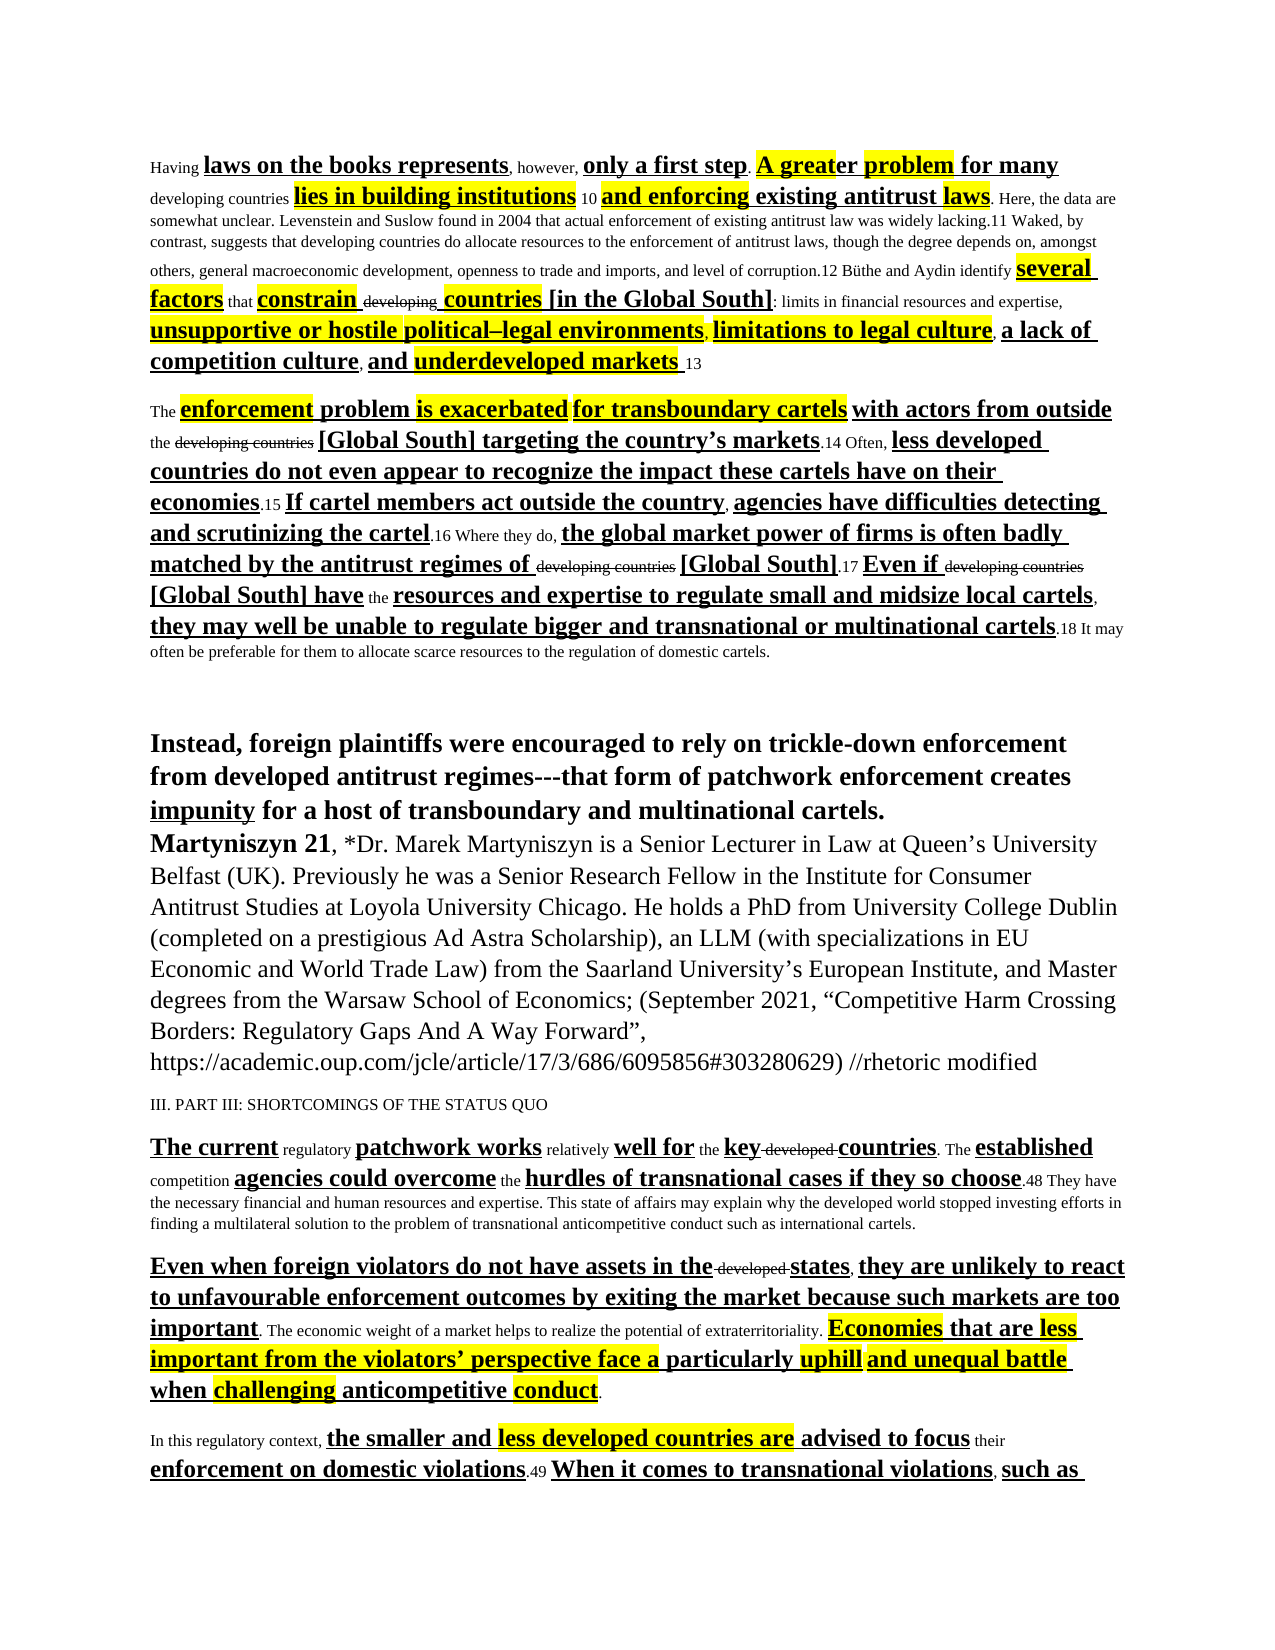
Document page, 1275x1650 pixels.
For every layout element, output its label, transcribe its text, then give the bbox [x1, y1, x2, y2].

text The current regulatory patchwork works relatively well for the key developed countries. The established competition agencies could overcome the hurdles of transnational cases if they so choose.48 They have the necessary financial and human resources and expertise. This state of affairs may explain why the developed world stopped investing efforts in finding a multilateral solution to the problem of transnational anticompetitive conduct such as international cartels. [150, 1132, 1125, 1233]
text The enforcement problem is exacerbated for transboundary cartels with actors from outside the developing countries [Global South] targeting the country’s markets.14 Often, less developed countries do not even appear to recognize the impact these cartels have on their economies.15 If cartel members act outside the country, agencies have difficulties detecting and scrutinizing the cartel.16 Where they do, the global market power of firms is often badly matched by the antitrust regimes of developing countries [Global South].17 Even if developing countries [Global South] have the resources and expertise to regulate small and midsize local cartels, they may well be unable to regulate bigger and transnational or multinational cartels.18 It may often be preferable for them to allocate scarce resources to the regulation of domestic cartels. [150, 394, 1125, 661]
text Martyniszyn 21, *Dr. Marek Martyniszyn is a Senior Lecturer in Law at Queen’s University Belfast (UK). Previously he was a Senior Research Fellow in the Institute for Consumer Antitrust Studies at Loyola University Chicago. He holds a PhD from University College Dublin (completed on a prestigious Ad Astra Scholarship), an LLM (with specializations in EU Economic and World Trade Law) from the Saarland University’s European Institute, and Master degrees from the Warsaw School of Economics; (September 2021, “Competitive Harm Crossing Borders: Regulatory Gaps And A Way Forward”, https://academic.oup.com/jcle/article/17/3/686/6095856#303280629) //rhetoric modified [150, 827, 1125, 1076]
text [150, 1423, 1125, 1483]
text III. PART III: SHORTCOMINGS OF THE STATUS QUO [150, 1095, 1125, 1114]
text Having laws on the books represents, however, only a first step. A greater problem for many developing countries lies in building institutions 10 and enforcing existing antitrust laws. Here, the data are somewhat unclear. Levenstein and Suslow found in 2004 that actual enforcement of existing antitrust law was widely lacking.11 Waked, by contrast, suggests that developing countries do allocate resources to the enforcement of antitrust laws, though the degree depends on, amongst others, general macroeconomic development, openness to trade and imports, and level of corruption.12 Büthe and Aydin identify several factors that constrain developing countries [in the Global South]: limits in financial resources and expertise, unsupportive or hostile political–legal environments, limitations to legal culture, a lack of competition culture, and underdeveloped markets 13 [150, 150, 1125, 375]
subtitle Instead, foreign plaintiffs were encouraged to rely on trickle-down enforcement from developed antitrust regimes---that form of patchwork enforcement creates impunity for a host of transboundary and multinational cartels. [150, 727, 1125, 825]
text Even when foreign violators do not have assets in the developed states, they are unlikely to react to unfavourable enforcement outcomes by exiting the market because such markets are too important. The economic weight of a market helps to realize the potential of extraterritoriality. Economies that are less important from the violators’ perspective face a particularly uphill and unequal battle when challenging anticompetitive conduct. [150, 1251, 1125, 1404]
